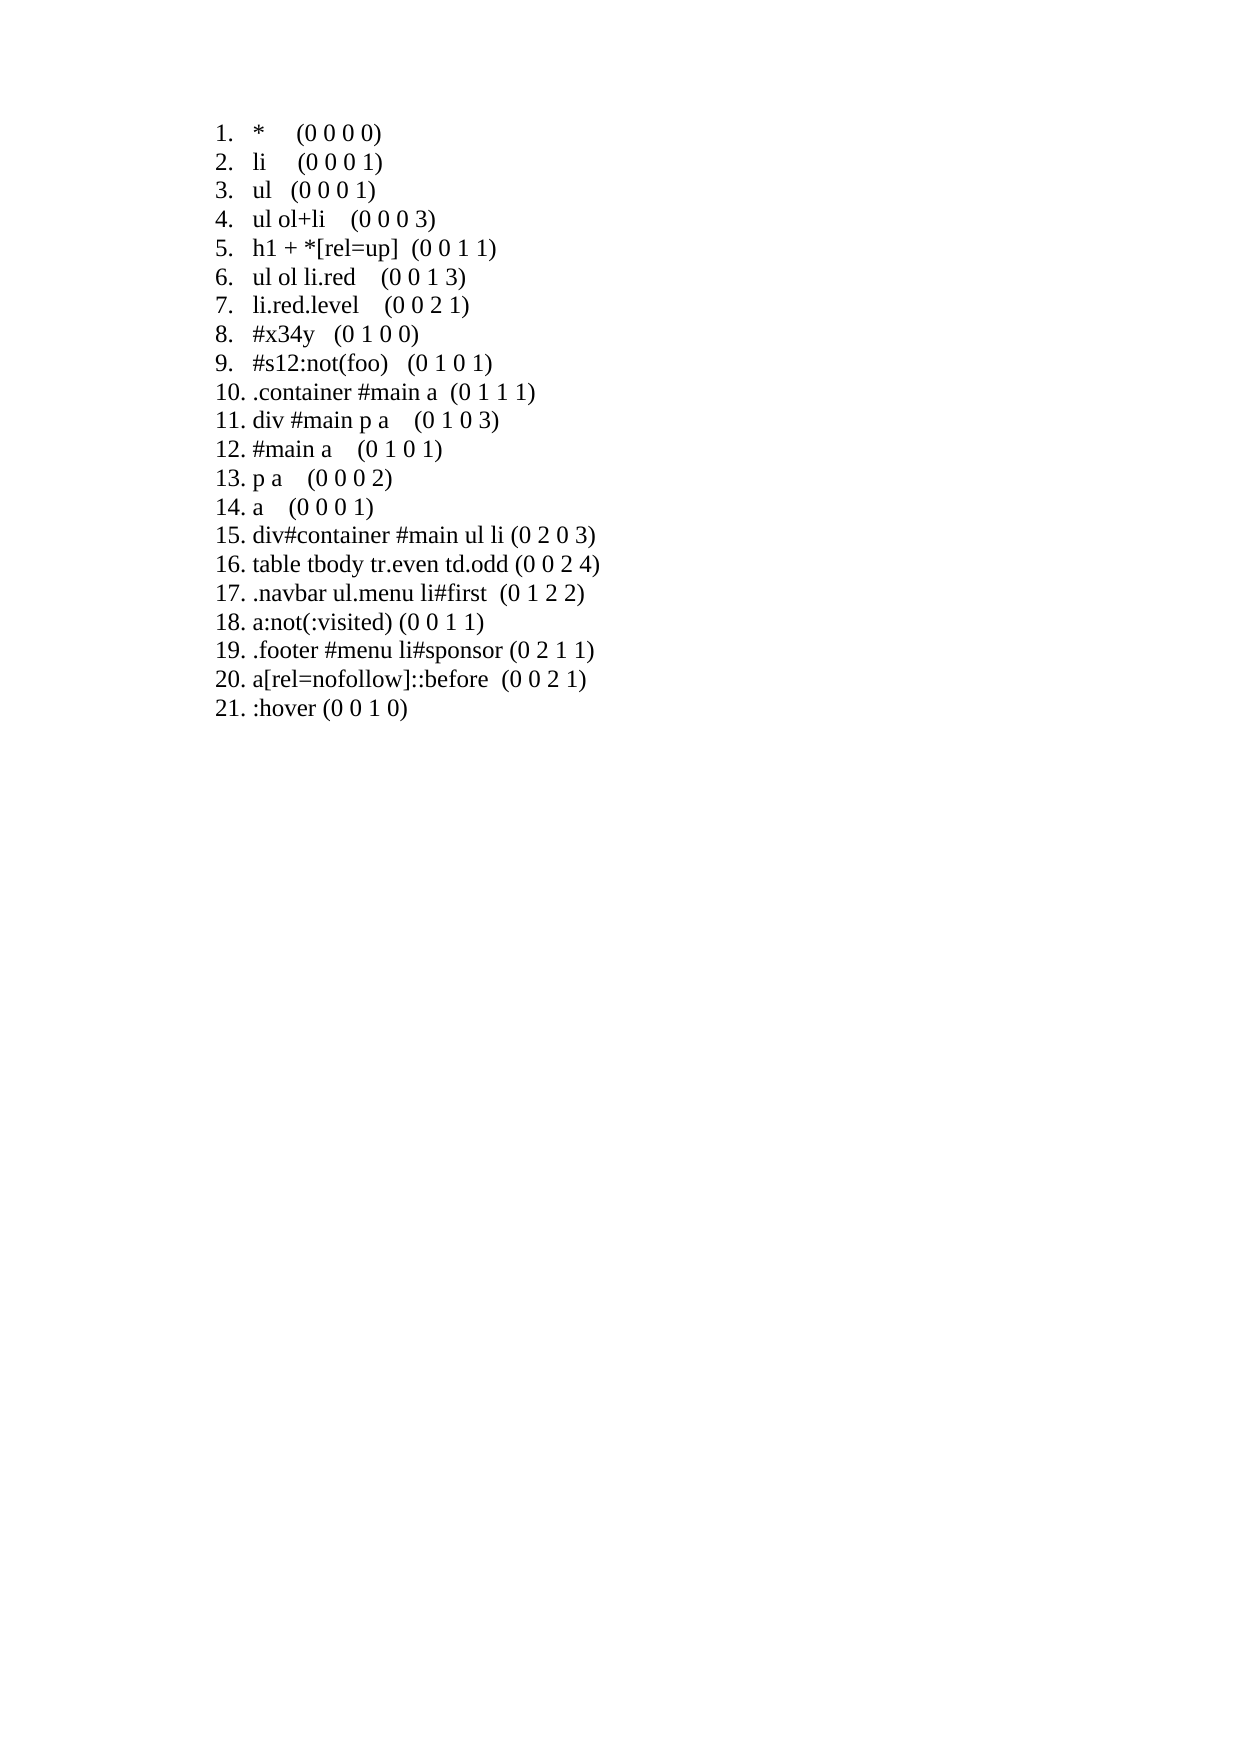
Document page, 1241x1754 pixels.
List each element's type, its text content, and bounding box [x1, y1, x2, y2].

list #s12:not(foo) (0 1 0 1) [215, 348, 1152, 377]
list ul (0 0 0 1) [215, 176, 1152, 204]
list * (0 0 0 0) [215, 118, 1152, 147]
list #x34y (0 1 0 0) [215, 319, 1152, 348]
list ul ol+li (0 0 0 3) [215, 204, 1152, 233]
list ul ol li.red (0 0 1 3) [215, 262, 1152, 291]
list :hover (0 0 1 0) [215, 693, 1152, 722]
list h1 + *[rel=up] (0 0 1 1) [215, 233, 1152, 262]
list a:not(:visited) (0 0 1 1) [215, 607, 1152, 636]
list div#container #main ul li (0 2 0 3) [215, 521, 1152, 549]
list a (0 0 0 1) [215, 492, 1152, 521]
list #main a (0 1 0 1) [215, 434, 1152, 463]
list li (0 0 0 1) [215, 147, 1152, 176]
list p a (0 0 0 2) [215, 463, 1152, 492]
list a[rel=nofollow]::before (0 0 2 1) [215, 664, 1152, 693]
list .footer #menu li#sponsor (0 2 1 1) [215, 636, 1152, 664]
list table tbody tr.even td.odd (0 0 2 4) [215, 549, 1152, 578]
list .container #main a (0 1 1 1) [215, 377, 1152, 406]
list .navbar ul.menu li#first (0 1 2 2) [215, 578, 1152, 607]
list li.red.level (0 0 2 1) [215, 291, 1152, 319]
list div #main p a (0 1 0 3) [215, 406, 1152, 434]
